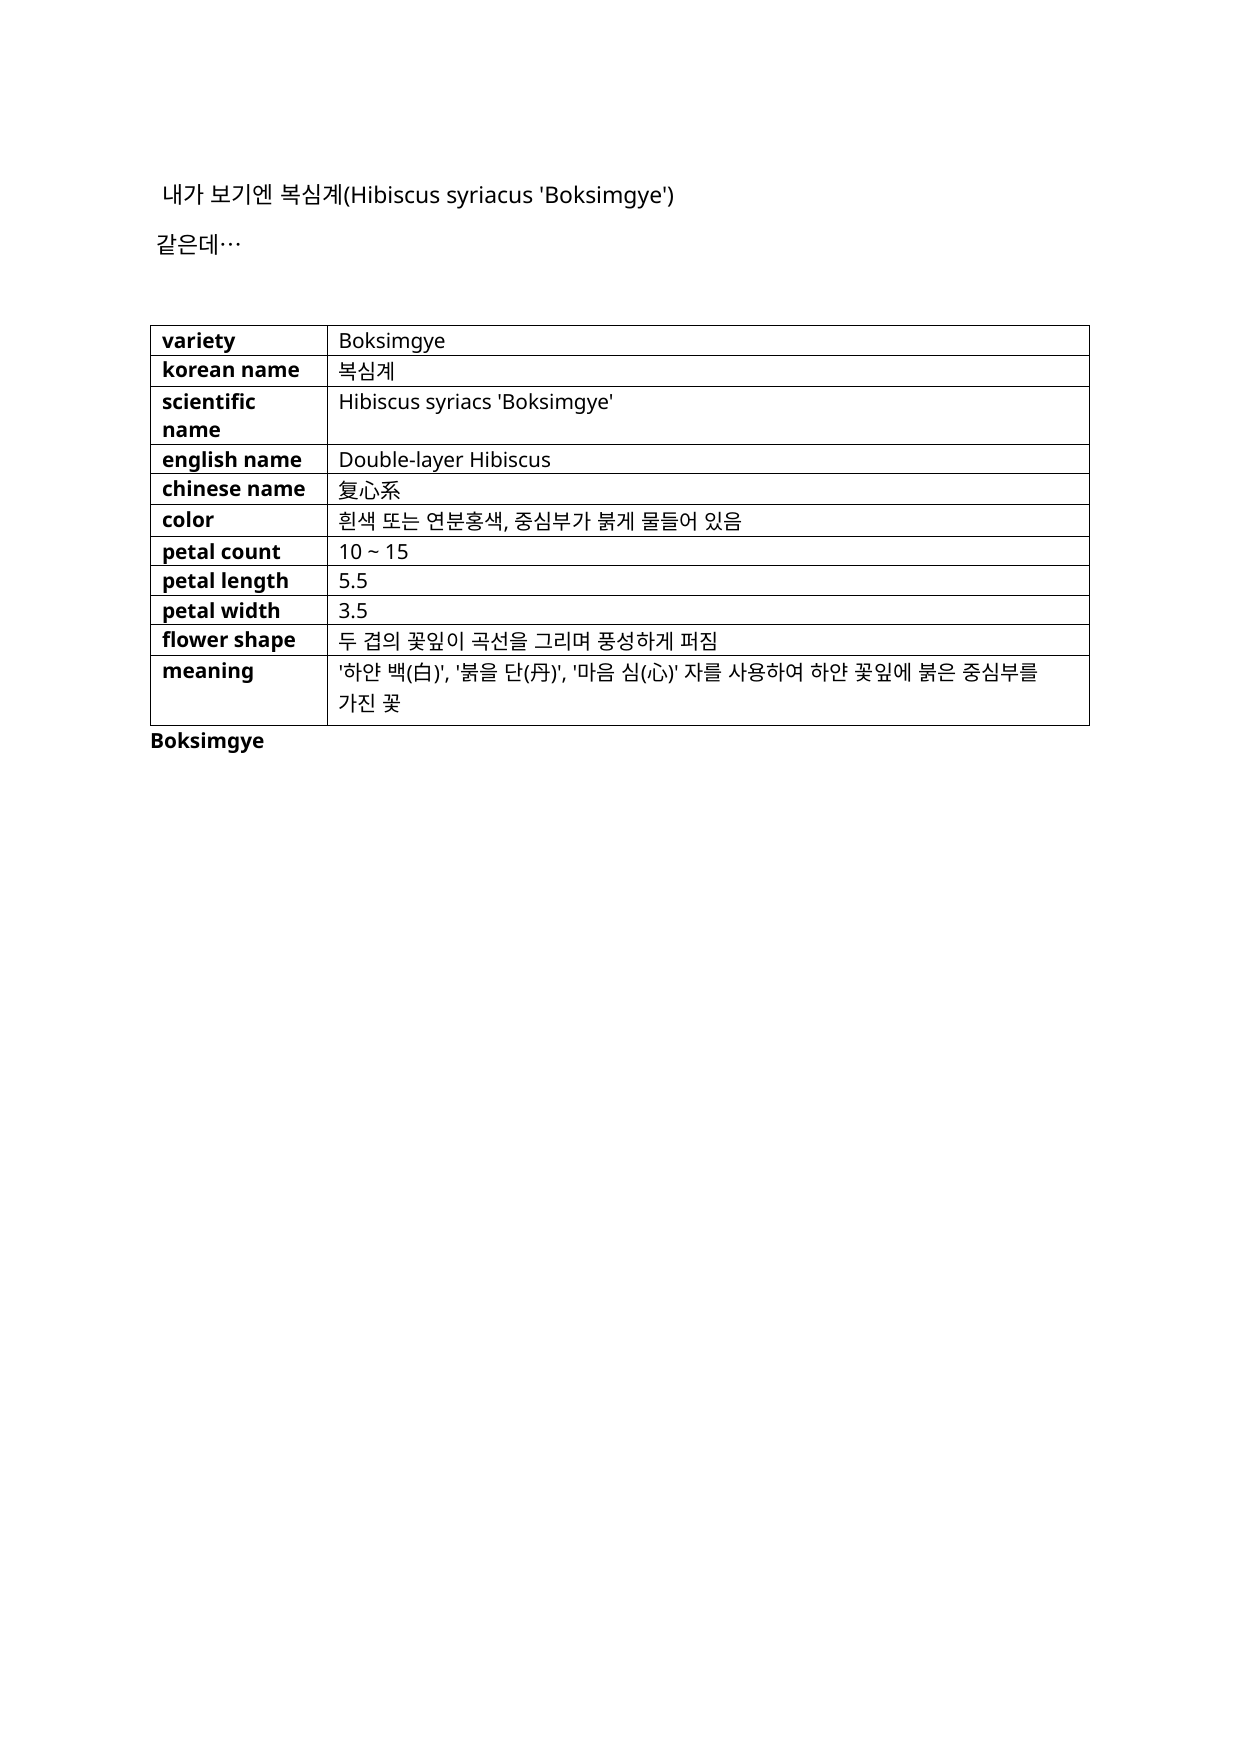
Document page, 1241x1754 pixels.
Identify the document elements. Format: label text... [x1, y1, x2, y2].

table_cell 복심계 [328, 356, 1089, 386]
table_cell flower shape [151, 625, 327, 655]
table_cell Double-layer Hibiscus [328, 445, 1089, 473]
table_cell petal count [151, 537, 327, 565]
table_cell 复心系 [328, 474, 1089, 504]
table_cell meaning [151, 656, 327, 725]
table_header Boksimgye [328, 326, 1089, 354]
table_cell scientific name [151, 387, 327, 444]
table_cell 두 겹의 꽃잎이 곡선을 그리며 풍성하게 퍼짐 [328, 625, 1089, 655]
text 같은데… [150, 227, 1090, 260]
table_cell Hibiscus syriacs 'Boksimgye' [328, 387, 1089, 444]
table_cell 흰색 또는 연분홍색, 중심부가 붉게 물들어 있음 [328, 505, 1089, 536]
table_cell korean name [151, 356, 327, 386]
table_cell petal length [151, 566, 327, 595]
table_cell 5.5 [328, 566, 1089, 595]
table_cell 3.5 [328, 596, 1089, 624]
table_cell 10 ~ 15 [328, 537, 1089, 565]
table_cell petal width [151, 596, 327, 624]
text 내가 보기엔 복심계(Hibiscus syriacus 'Boksimgye') [150, 177, 1090, 211]
table_header variety [151, 326, 327, 354]
text Boksimgye [150, 726, 1090, 754]
table_cell color [151, 505, 327, 536]
table_cell chinese name [151, 474, 327, 504]
table_cell english name [151, 445, 327, 473]
table_cell '하얀 백(白)', '붉을 단(丹)', '마음 심(心)' 자를 사용하여 하얀 꽃잎에 붉은 중심부를 가진 꽃 [328, 656, 1089, 725]
